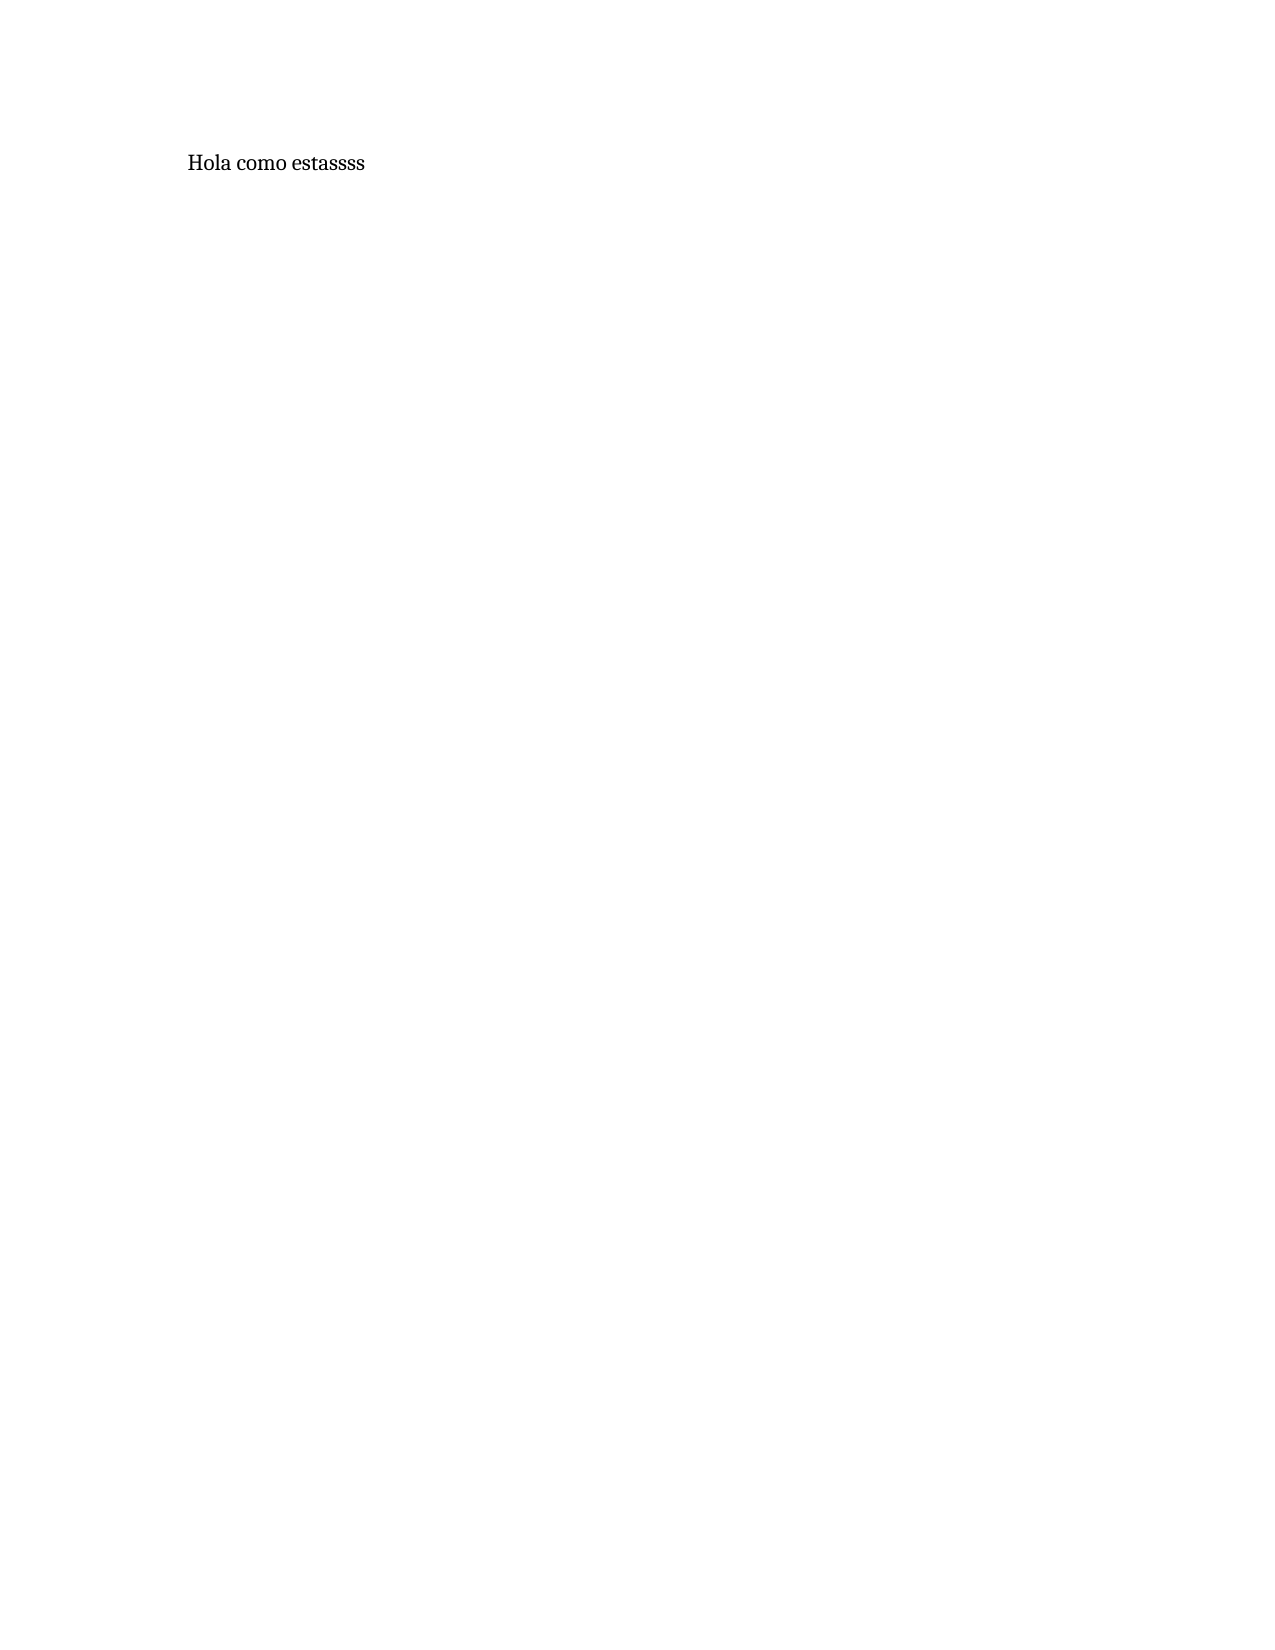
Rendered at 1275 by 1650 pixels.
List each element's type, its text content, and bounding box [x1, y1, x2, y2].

text Hola como estassss [187, 150, 1087, 176]
